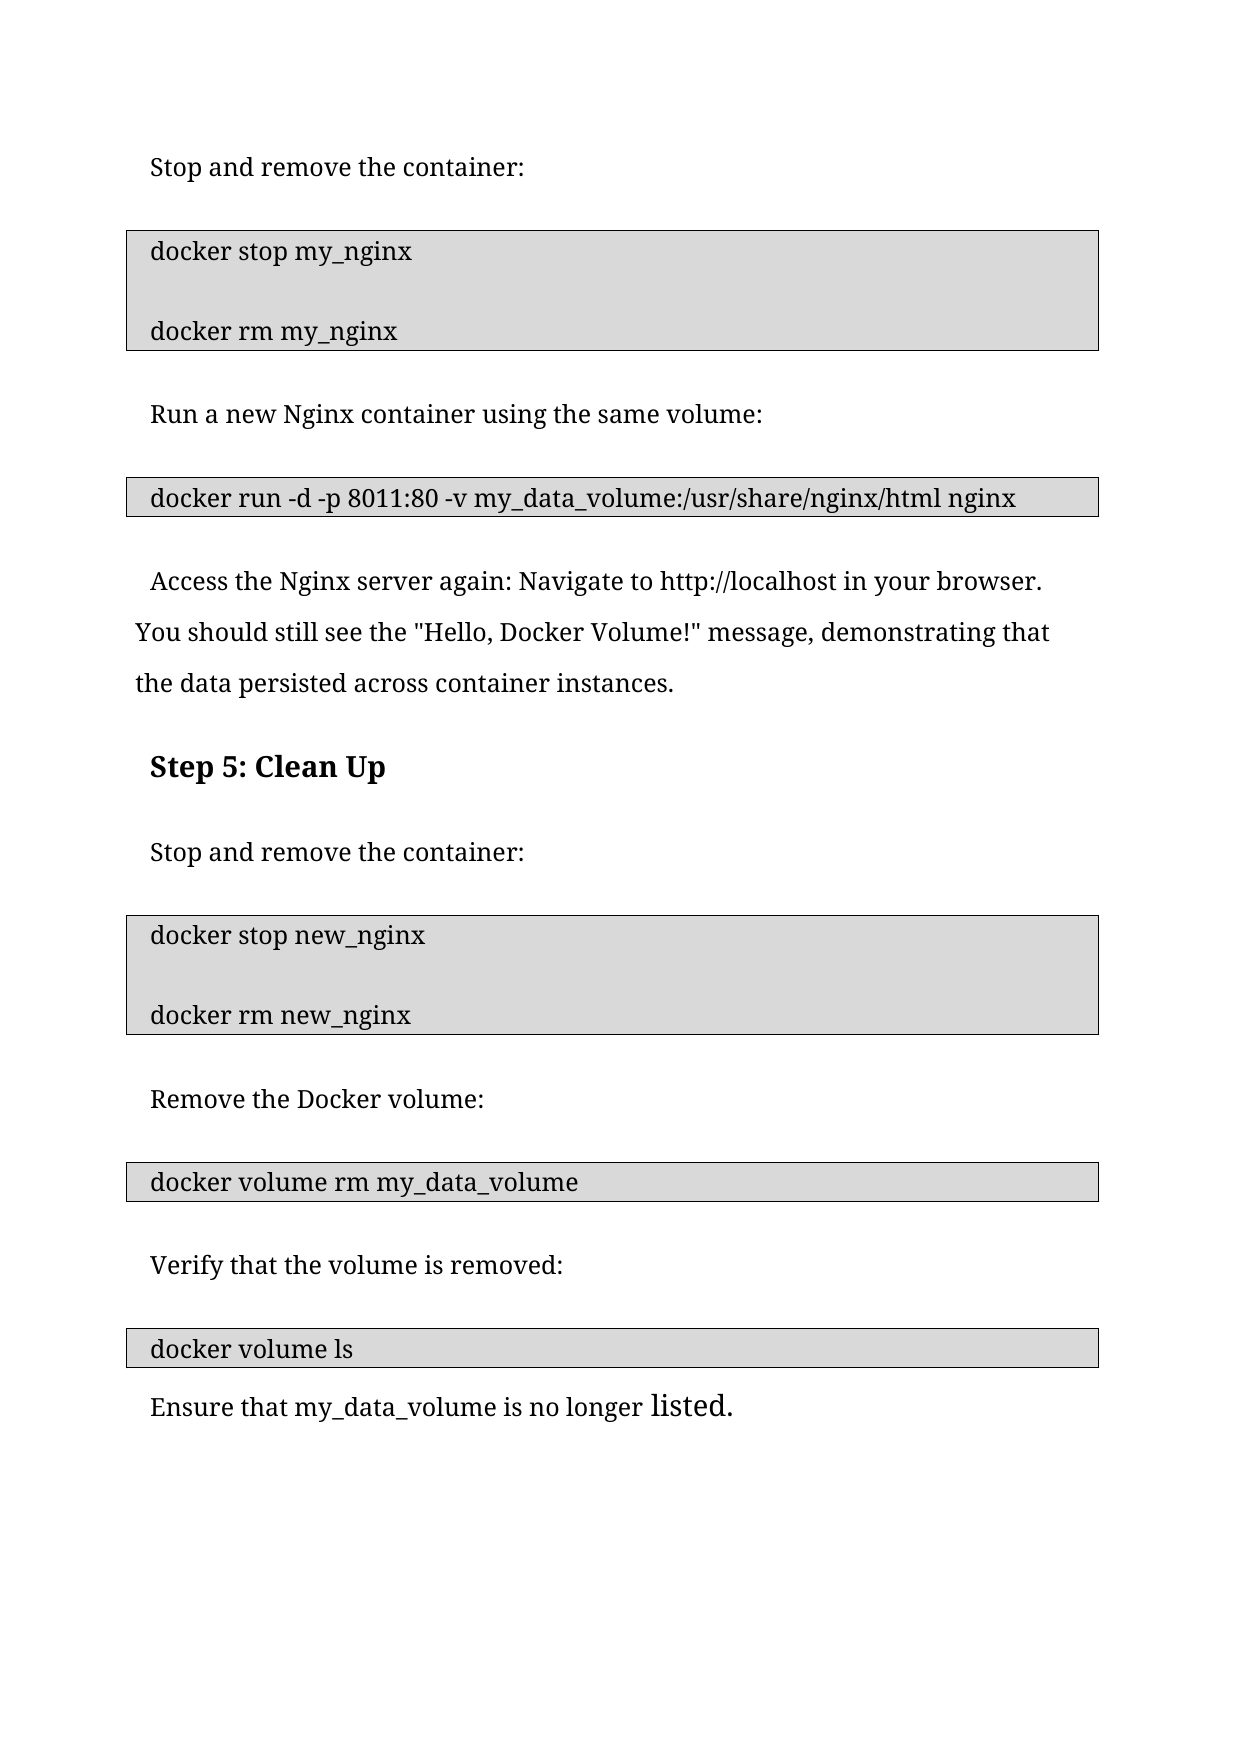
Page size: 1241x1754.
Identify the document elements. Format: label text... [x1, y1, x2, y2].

text Step 5: Clean Up [135, 746, 1090, 786]
text docker volume ls [127, 1329, 1098, 1367]
text docker rm my_nginx [127, 310, 1098, 350]
text Remove the Docker volume: [135, 1081, 1090, 1115]
text docker run -d -p 8011:80 -v my_data_volume:/usr/share/nginx/html nginx [127, 478, 1098, 516]
text Access the Nginx server again: Navigate to http://localhost in your browser. You should still see the "Hello, Docker Volume!" message, demonstrating that the data persisted across container instances. [135, 563, 1090, 700]
text Verify that the volume is removed: [135, 1248, 1090, 1282]
text Run a new Nginx container using the same volume: [135, 397, 1090, 431]
text docker stop my_nginx [127, 231, 1098, 267]
text docker rm new_nginx [127, 995, 1098, 1034]
text Ensure that my_data_volume is no longer listed. [135, 1386, 1090, 1425]
text docker volume rm my_data_volume [127, 1163, 1098, 1201]
text Stop and remove the container: [135, 834, 1090, 868]
text docker stop new_nginx [127, 916, 1098, 952]
text Stop and remove the container: [135, 150, 1090, 184]
